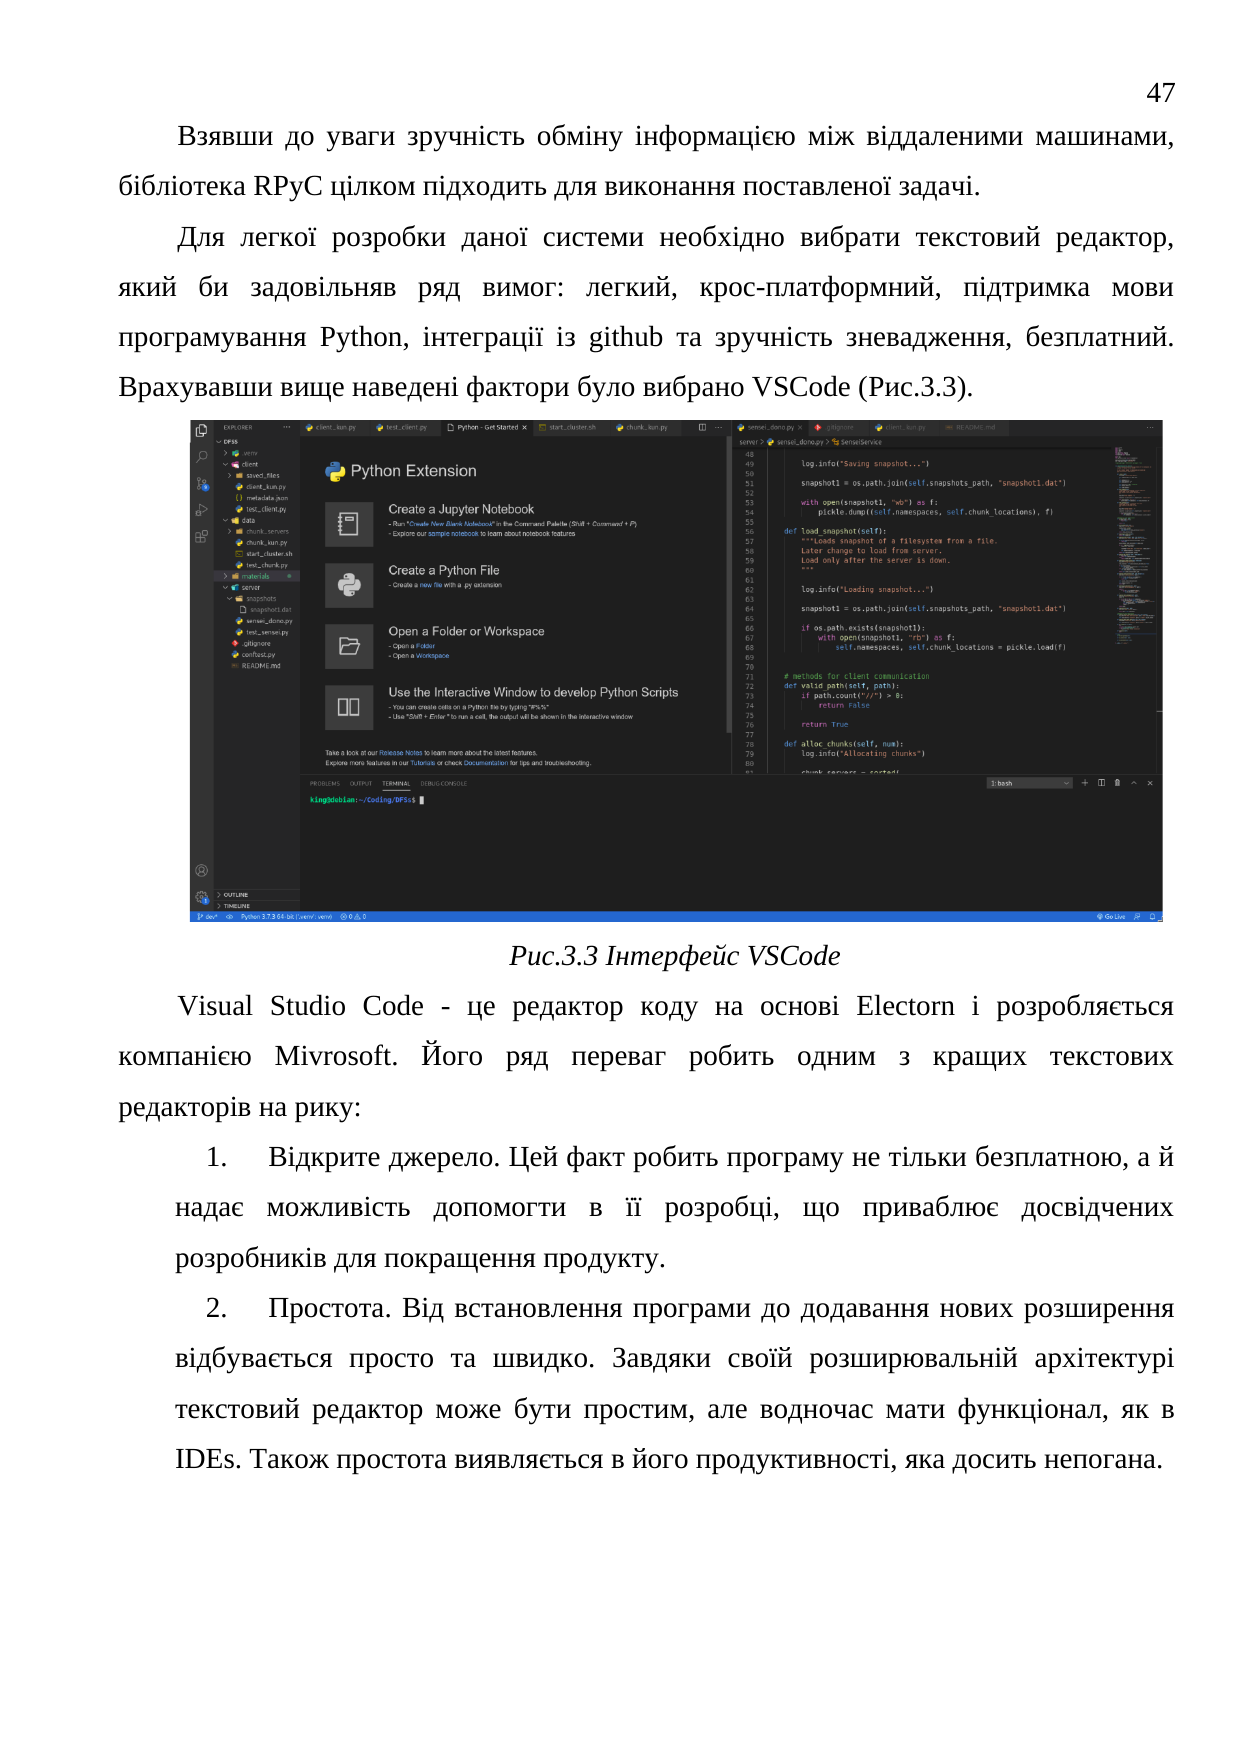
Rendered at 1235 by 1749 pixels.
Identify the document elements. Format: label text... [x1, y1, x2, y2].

text Для легкої розробки даної системи необхідно вибрати текстовий редактор, який би задовільняв ряд вимог: легкий, крос-платформний, підтримка мови програмування Python, інтеграції із github та зручність зневадження, безплатний. Врахувавши вище наведені фактори було вибрано VSCode (Рис.3.3). [118, 219, 1175, 403]
text Взявши до уваги зручність обміну інформацією між віддаленими машинами, бібліотека RPyC цілком підходить для виконання поставленої задачі. [118, 118, 1175, 202]
text Рис.3.3 Інтерфейс VSCode [118, 938, 1175, 971]
picture [189, 420, 1163, 922]
list Відкрите джерело. Цей факт робить програму не тільки безплатною, а й надає можливість допомогти в її розробці, що приваблює досвідчених розробників для покращення продукту. [175, 1139, 1175, 1273]
text Visual Studio Code - це редактор коду на основі Electorn і розробляється компанією Mivrosoft. Його ряд переваг робить одним з кращих текстових редакторів на рику: [118, 988, 1175, 1122]
list Простота. Від встановлення програми до додавання нових розширення відбувається просто та швидко. Завдяки своїй розширювальній архітектурі текстовий редактор може бути простим, але водночас мати функціонал, як в IDEs. Також простота виявляється в його продуктивності, яка досить непогана. [175, 1290, 1175, 1474]
